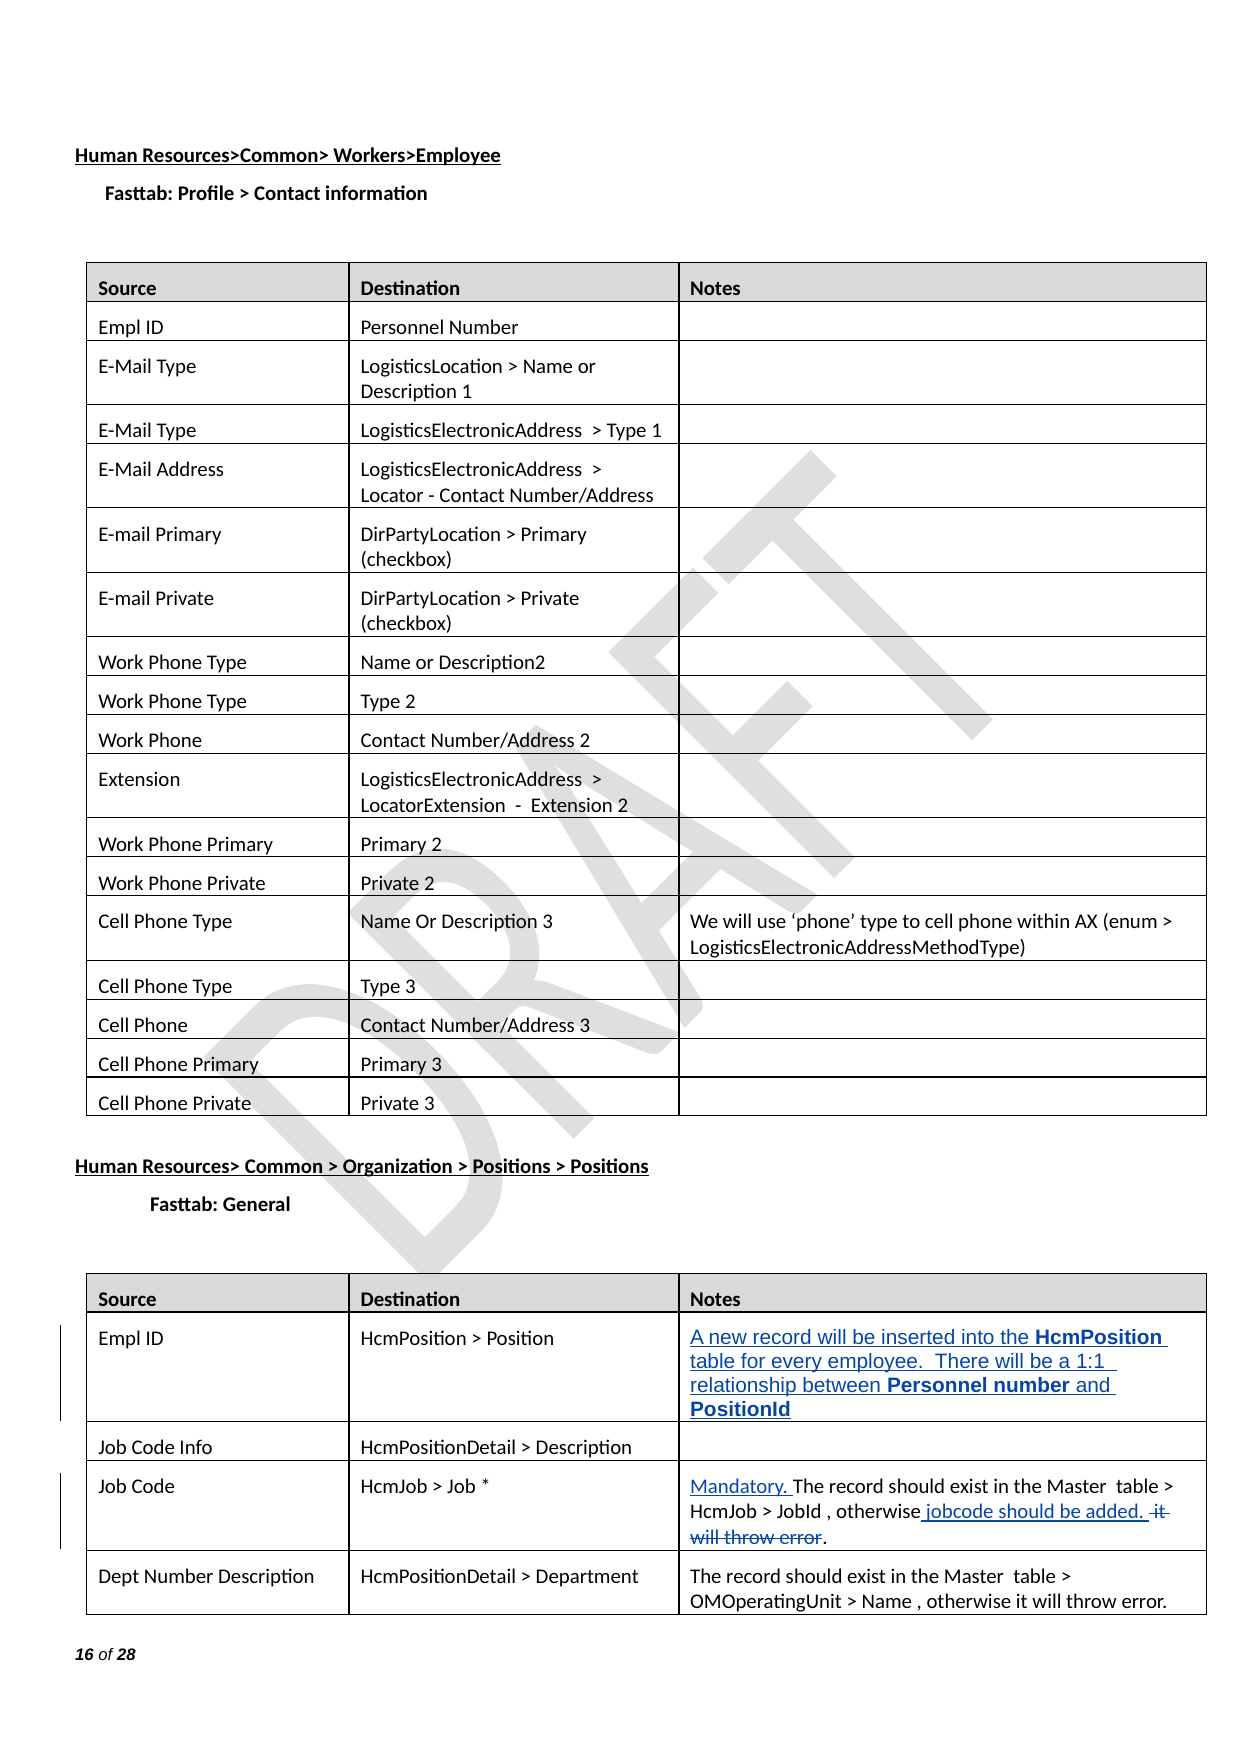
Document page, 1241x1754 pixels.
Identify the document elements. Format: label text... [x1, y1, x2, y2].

table_header Notes [680, 263, 1206, 301]
table_cell HcmPosition > Position [350, 1313, 678, 1421]
table_cell E-Mail Address [87, 444, 348, 507]
table_cell Work Phone [87, 715, 348, 753]
table_cell Private 2 [350, 857, 678, 895]
table_cell DirPartyLocation > Private (checkbox) [350, 573, 678, 636]
table_cell Job Code [87, 1461, 348, 1549]
table_cell Personnel Number [350, 302, 678, 339]
table_cell [680, 754, 1206, 817]
text Fasttab: General [75, 1191, 1165, 1216]
table_cell We will use ‘phone’ type to cell phone within AX (enum > LogisticsElectronicAddressMethodType) [680, 896, 1206, 959]
table_cell [680, 1039, 1206, 1076]
table_cell HcmJob > Job * [350, 1461, 678, 1549]
table_cell [680, 676, 1206, 714]
table_cell [680, 637, 1206, 675]
table_cell LogisticsElectronicAddress > Type 1 [350, 405, 678, 443]
table_header Notes [680, 1274, 1206, 1311]
table_cell [680, 444, 1206, 507]
table_cell HcmPositionDetail > Department [350, 1551, 678, 1614]
table_cell [680, 341, 1206, 404]
table_cell Primary 3 [350, 1039, 678, 1076]
table_cell Work Phone Private [87, 857, 348, 895]
table_header Source [87, 1274, 348, 1311]
table_cell Cell Phone [87, 1000, 348, 1037]
table_cell Primary 2 [350, 818, 678, 856]
table_cell [680, 405, 1206, 443]
table_cell [680, 818, 1206, 856]
table_cell Contact Number/Address 3 [350, 1000, 678, 1037]
table_cell Contact Number/Address 2 [350, 715, 678, 753]
text Human Resources>Common> Workers>Employee [75, 142, 1165, 167]
table_cell Dept Number Description [87, 1551, 348, 1614]
table_cell [680, 1313, 1206, 1421]
table_cell [680, 508, 1206, 572]
table_cell [680, 1078, 1206, 1115]
table_cell Empl ID [87, 302, 348, 339]
table_cell LogisticsElectronicAddress > Locator - Contact Number/Address [350, 444, 678, 507]
table_cell Type 3 [350, 961, 678, 998]
table_cell [680, 1000, 1206, 1037]
table_cell E-Mail Type [87, 341, 348, 404]
table_cell Work Phone Type [87, 676, 348, 714]
table_cell DirPartyLocation > Primary (checkbox) [350, 508, 678, 572]
table_cell Job Code Info [87, 1422, 348, 1460]
table_cell E-Mail Type [87, 405, 348, 443]
text Fasttab: Profile > Contact information [105, 180, 1165, 205]
table_cell [680, 857, 1206, 895]
table_cell Cell Phone Primary [87, 1039, 348, 1076]
table_cell Cell Phone Private [87, 1078, 348, 1115]
table_header Destination [350, 263, 678, 301]
table_cell E-mail Primary [87, 508, 348, 572]
table_header Destination [350, 1274, 678, 1311]
table_cell The record should exist in the Master table > OMOperatingUnit > Name , otherwise it will throw error. [680, 1551, 1206, 1614]
table_cell E-mail Private [87, 573, 348, 636]
table_cell [680, 302, 1206, 339]
table_cell [680, 961, 1206, 998]
table_cell Work Phone Primary [87, 818, 348, 856]
table_cell [680, 1422, 1206, 1460]
table_cell LogisticsLocation > Name or Description 1 [350, 341, 678, 404]
table_cell Empl ID [87, 1313, 348, 1421]
table_cell Cell Phone Type [87, 961, 348, 998]
table_cell Extension [87, 754, 348, 817]
table_cell HcmPositionDetail > Description [350, 1422, 678, 1460]
table_cell [680, 573, 1206, 636]
text Human Resources> Common > Organization > Positions > Positions [75, 1153, 1165, 1178]
table_cell Private 3 [350, 1078, 678, 1115]
table_cell Work Phone Type [87, 637, 348, 675]
table_cell The record should exist in the Master table > HcmJob > JobId , otherwise. [680, 1461, 1206, 1549]
table_header Source [87, 263, 348, 301]
table_cell Name Or Description 3 [350, 896, 678, 959]
table_cell [680, 715, 1206, 753]
table_cell Name or Description2 [350, 637, 678, 675]
table_cell LogisticsElectronicAddress > LocatorExtension - Extension 2 [350, 754, 678, 817]
table_cell Cell Phone Type [87, 896, 348, 959]
table_cell Type 2 [350, 676, 678, 714]
